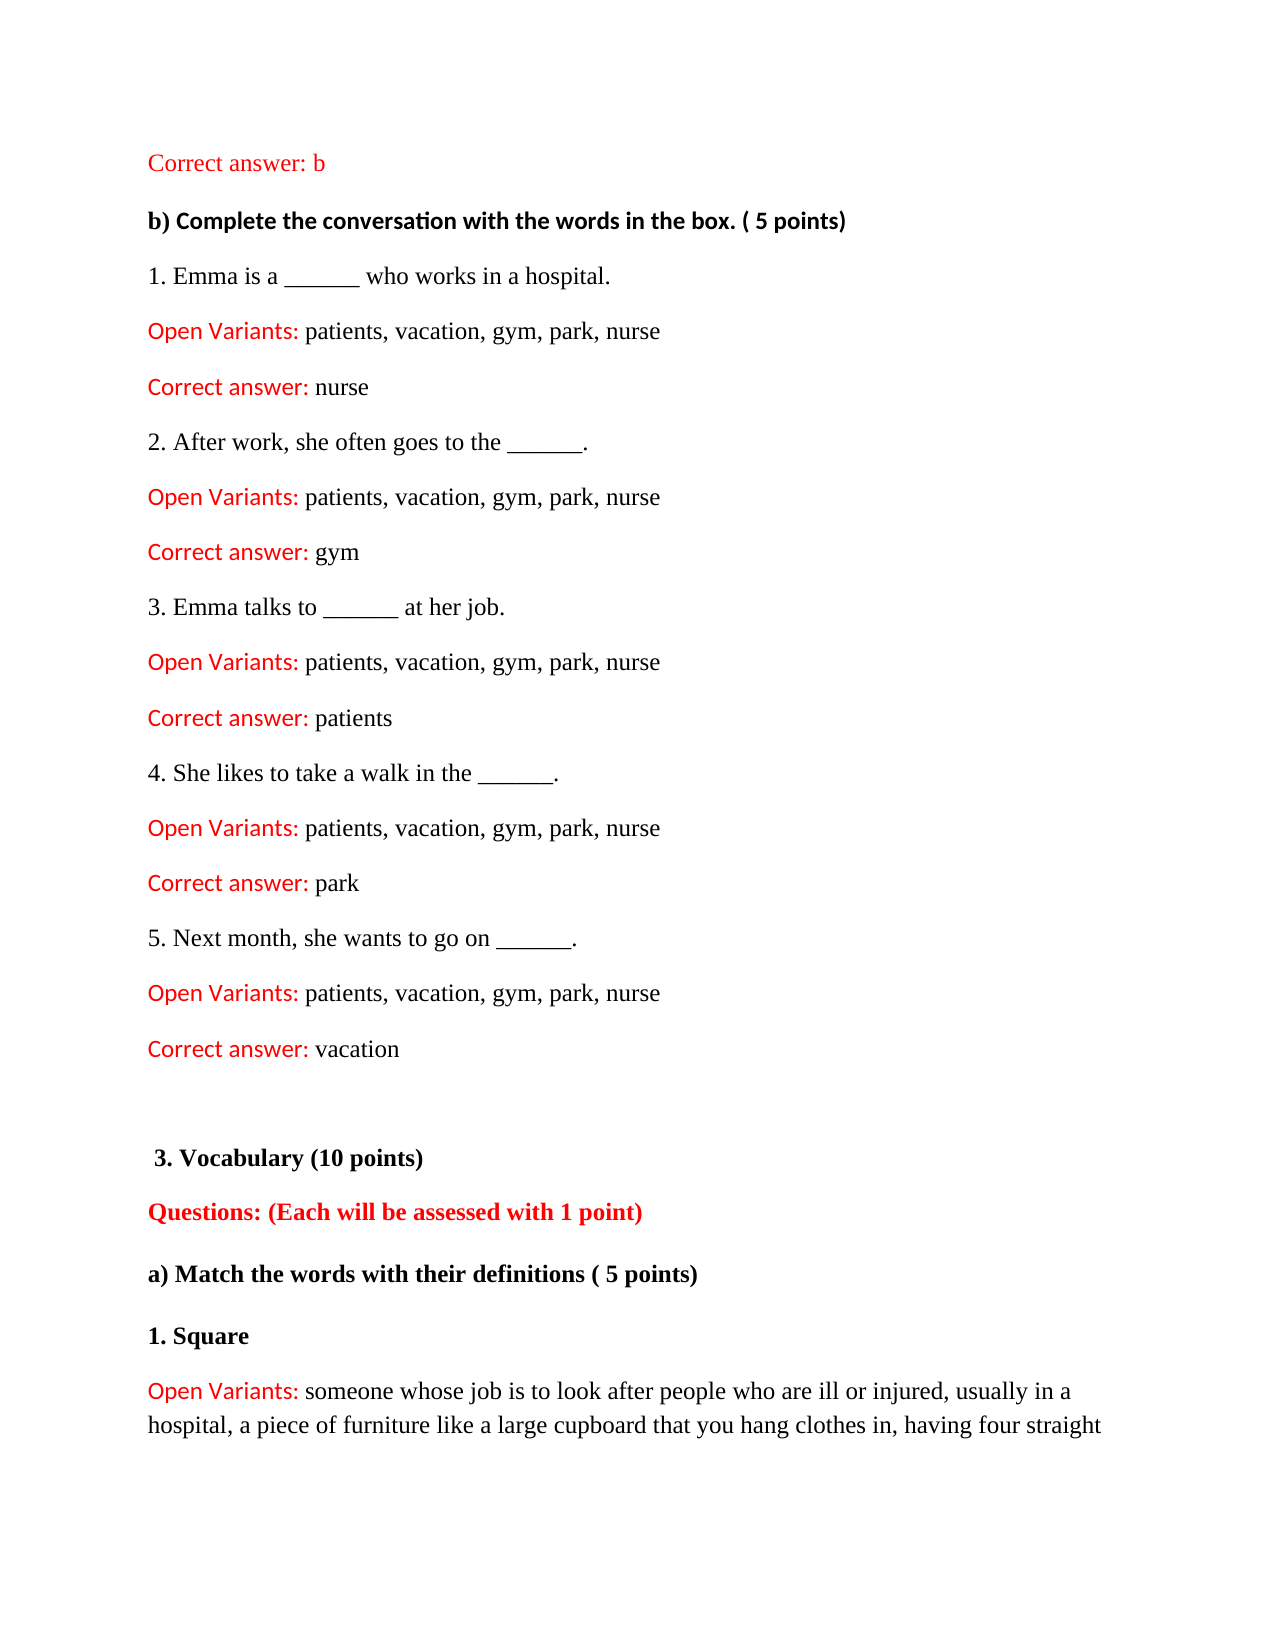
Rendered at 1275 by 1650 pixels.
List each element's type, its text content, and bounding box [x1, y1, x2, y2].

text 3. Emma talks to ______ at her job. [148, 592, 1127, 621]
text Questions: (Each will be assessed with 1 point) [148, 1197, 1127, 1225]
text Correct answer: patients [148, 702, 1127, 733]
text Open Variants: patients, vacation, gym, park, nurse [148, 977, 1127, 1008]
text b) Complete the conversation with the words in the box. ( 5 points) [148, 206, 1127, 236]
text Open Variants: patients, vacation, gym, park, nurse [148, 812, 1127, 842]
text Open Variants: patients, vacation, gym, park, nurse [148, 481, 1127, 511]
text Correct answer: gym [148, 537, 1127, 567]
text 1. Square [148, 1321, 1127, 1350]
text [148, 1375, 1127, 1438]
text Open Variants: patients, vacation, gym, park, nurse [148, 315, 1127, 346]
text a) Match the words with their definitions ( 5 points) [148, 1259, 1127, 1288]
text 1. Emma is a ______ who works in a hospital. [148, 261, 1127, 290]
text Correct answer: park [148, 868, 1127, 898]
text Correct answer: nurse [148, 371, 1127, 402]
text Correct answer: vacation [148, 1033, 1127, 1064]
text 3. Vocabulary (10 points) [148, 1143, 1127, 1172]
text Open Variants: patients, vacation, gym, park, nurse [148, 646, 1127, 677]
text Correct answer: b [148, 148, 1127, 176]
text 4. She likes to take a walk in the ______. [148, 758, 1127, 787]
text 2. After work, she often goes to the ______. [148, 427, 1127, 456]
text 5. Next month, she wants to go on ______. [148, 923, 1127, 952]
